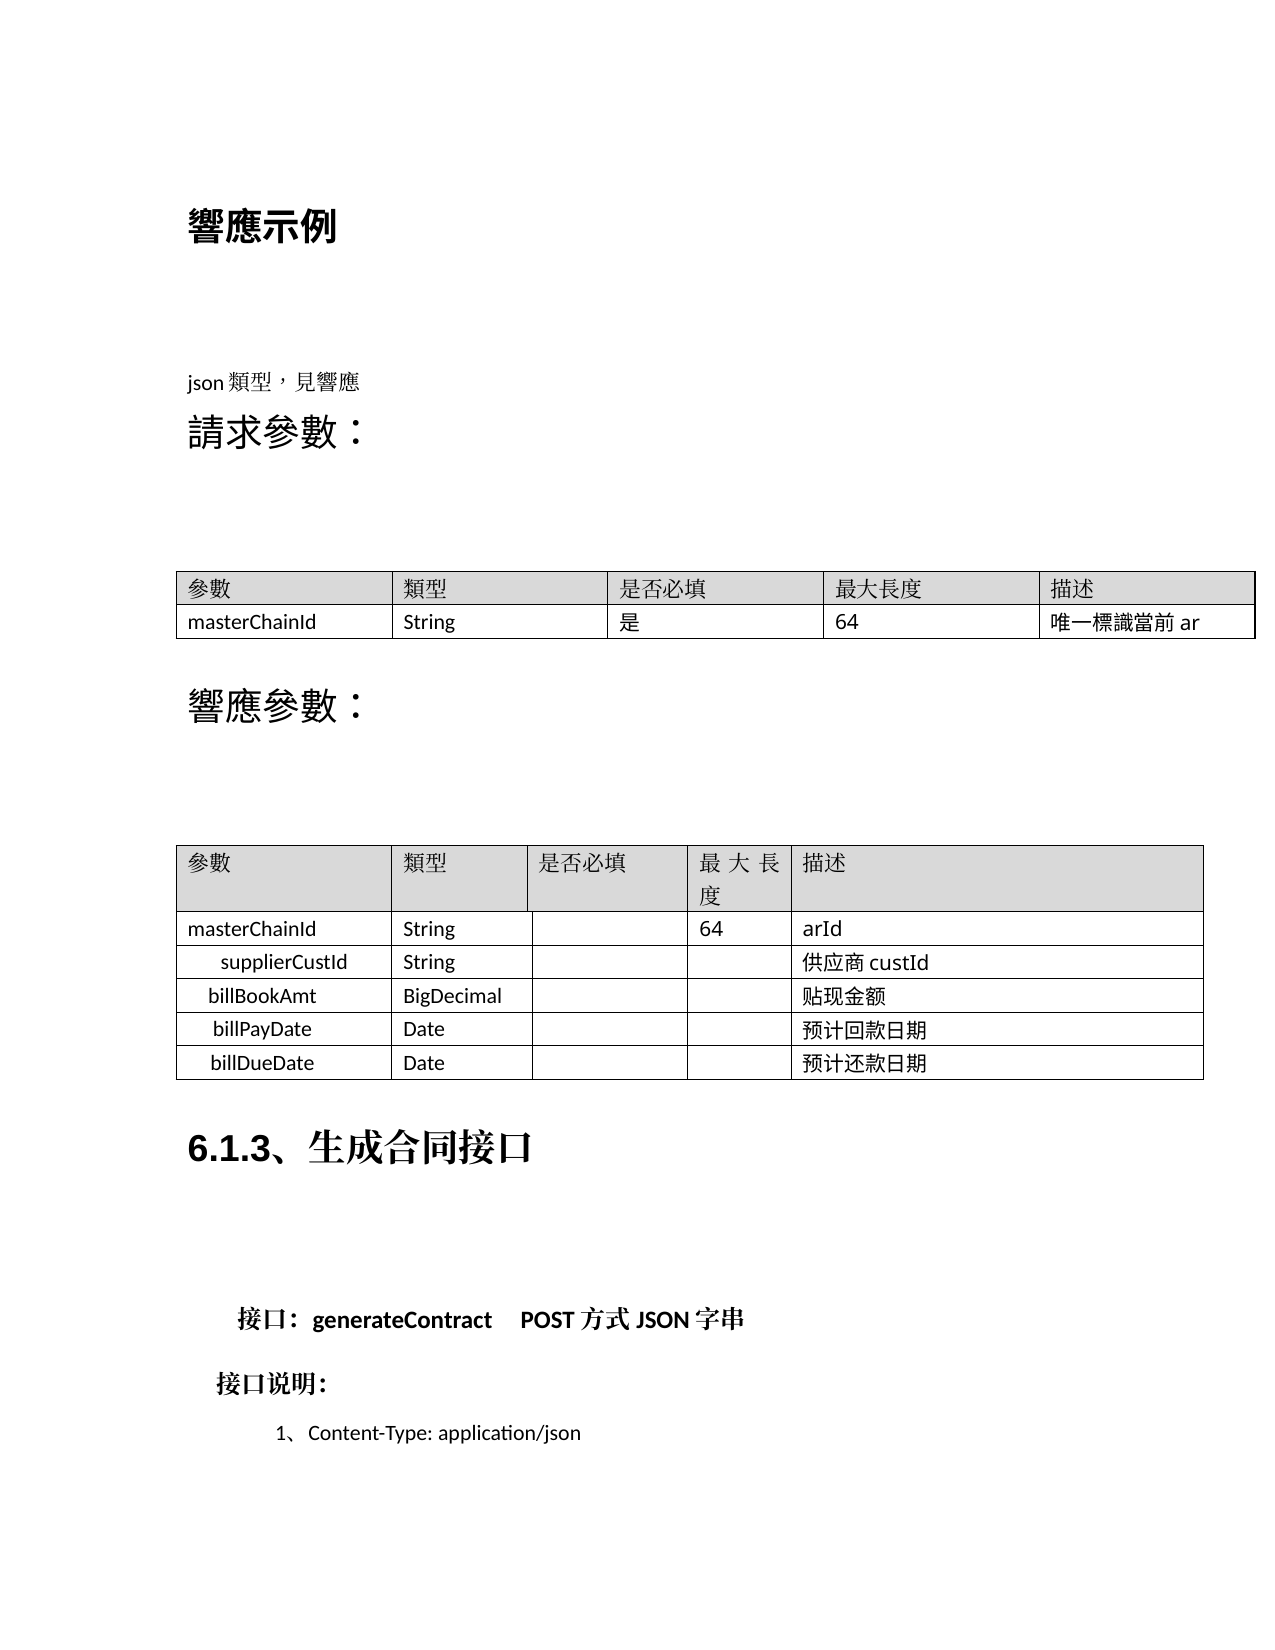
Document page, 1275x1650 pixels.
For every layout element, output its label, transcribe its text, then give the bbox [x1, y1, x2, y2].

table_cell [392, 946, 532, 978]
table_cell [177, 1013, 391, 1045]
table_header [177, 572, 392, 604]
text 接口说明： [187, 1350, 1260, 1415]
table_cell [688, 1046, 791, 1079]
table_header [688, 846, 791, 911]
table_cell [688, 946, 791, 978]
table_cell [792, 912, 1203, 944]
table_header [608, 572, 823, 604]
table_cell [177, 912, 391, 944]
subtitle 6.1.3、生成合同接口 [187, 1112, 1260, 1177]
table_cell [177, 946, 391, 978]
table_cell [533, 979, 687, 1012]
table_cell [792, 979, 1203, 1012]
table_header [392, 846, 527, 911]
text 接口：generateContract POST方式 JSON字串 [187, 1285, 1260, 1350]
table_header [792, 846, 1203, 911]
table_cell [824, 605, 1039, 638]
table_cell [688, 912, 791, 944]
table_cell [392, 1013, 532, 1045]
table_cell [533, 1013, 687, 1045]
subtitle 響應參數： [187, 671, 1260, 736]
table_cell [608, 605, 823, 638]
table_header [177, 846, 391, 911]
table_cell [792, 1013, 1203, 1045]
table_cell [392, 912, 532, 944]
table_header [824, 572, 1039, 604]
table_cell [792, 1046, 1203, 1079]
subtitle 請求參數： [187, 397, 1260, 462]
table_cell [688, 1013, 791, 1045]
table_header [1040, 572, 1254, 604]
subtitle 響應示例 [187, 191, 1260, 256]
text 1、Content-Type: application/json [187, 1415, 1260, 1447]
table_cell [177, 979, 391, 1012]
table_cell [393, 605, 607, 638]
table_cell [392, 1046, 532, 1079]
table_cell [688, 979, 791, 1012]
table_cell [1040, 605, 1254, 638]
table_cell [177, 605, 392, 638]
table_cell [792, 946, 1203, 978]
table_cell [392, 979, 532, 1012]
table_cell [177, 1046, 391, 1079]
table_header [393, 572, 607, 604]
text json類型，見響應 [187, 365, 1260, 397]
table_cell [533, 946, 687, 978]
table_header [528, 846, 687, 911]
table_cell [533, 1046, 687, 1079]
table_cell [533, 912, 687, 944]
